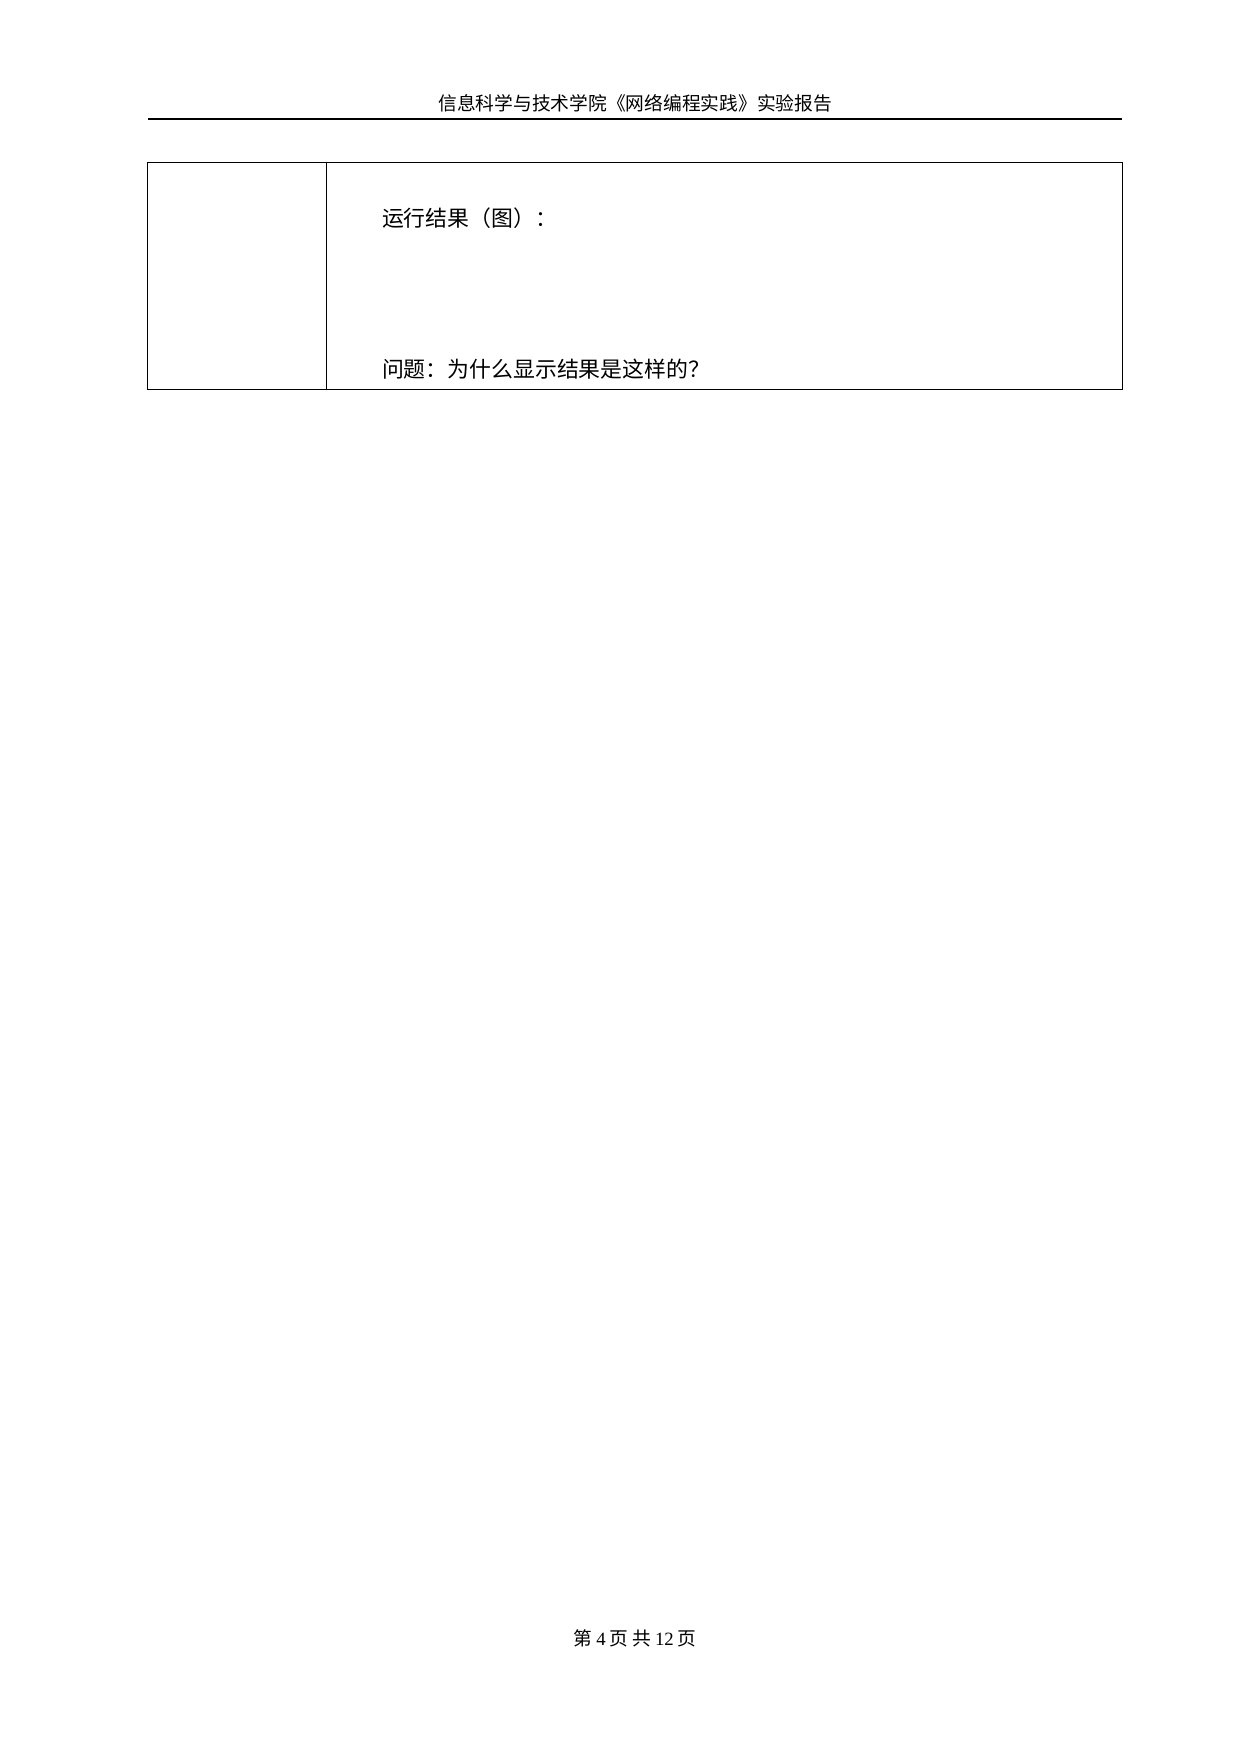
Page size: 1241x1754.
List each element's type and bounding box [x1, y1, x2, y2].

table_cell [148, 163, 326, 389]
table_cell [327, 163, 1122, 389]
